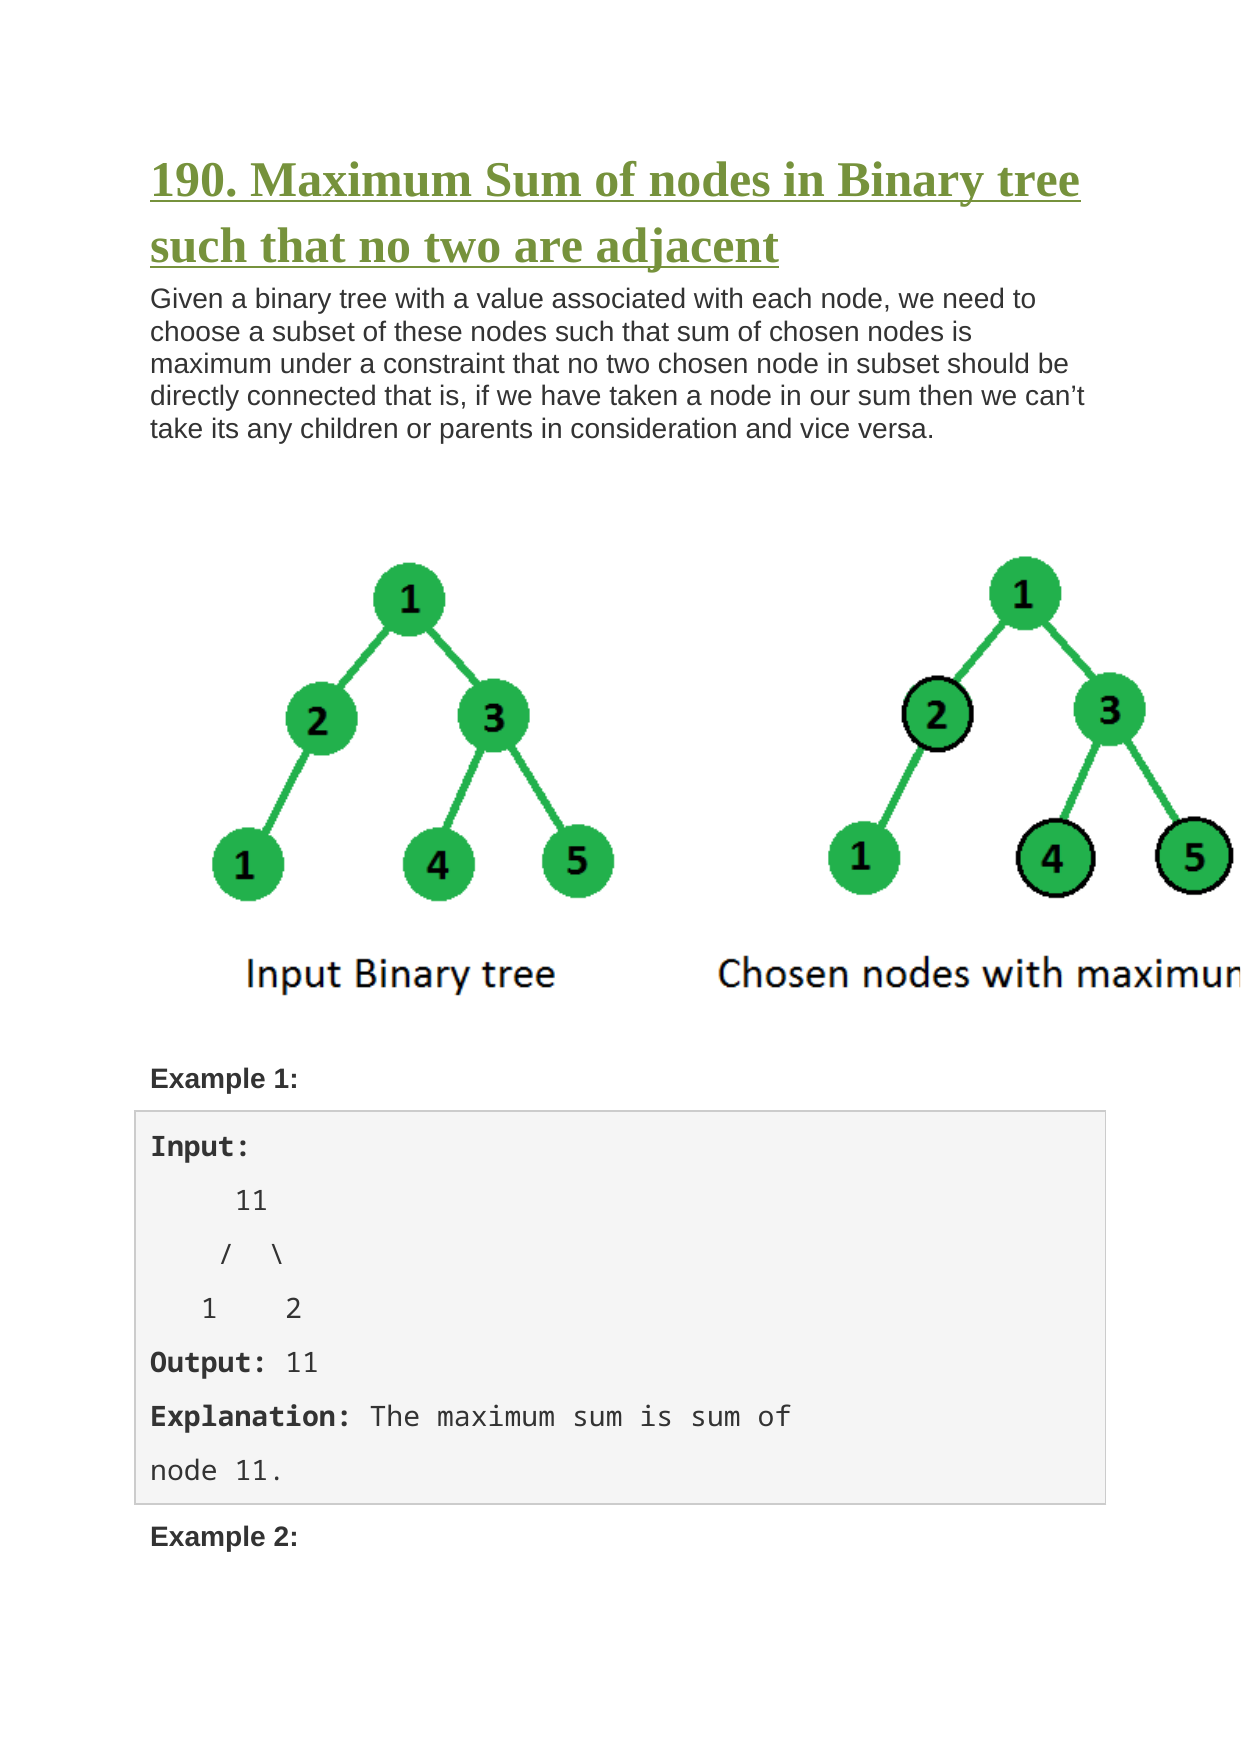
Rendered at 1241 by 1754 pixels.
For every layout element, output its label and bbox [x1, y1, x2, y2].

picture [150, 492, 1241, 1047]
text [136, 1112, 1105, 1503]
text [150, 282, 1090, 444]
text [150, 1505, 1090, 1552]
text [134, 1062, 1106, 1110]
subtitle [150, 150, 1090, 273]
